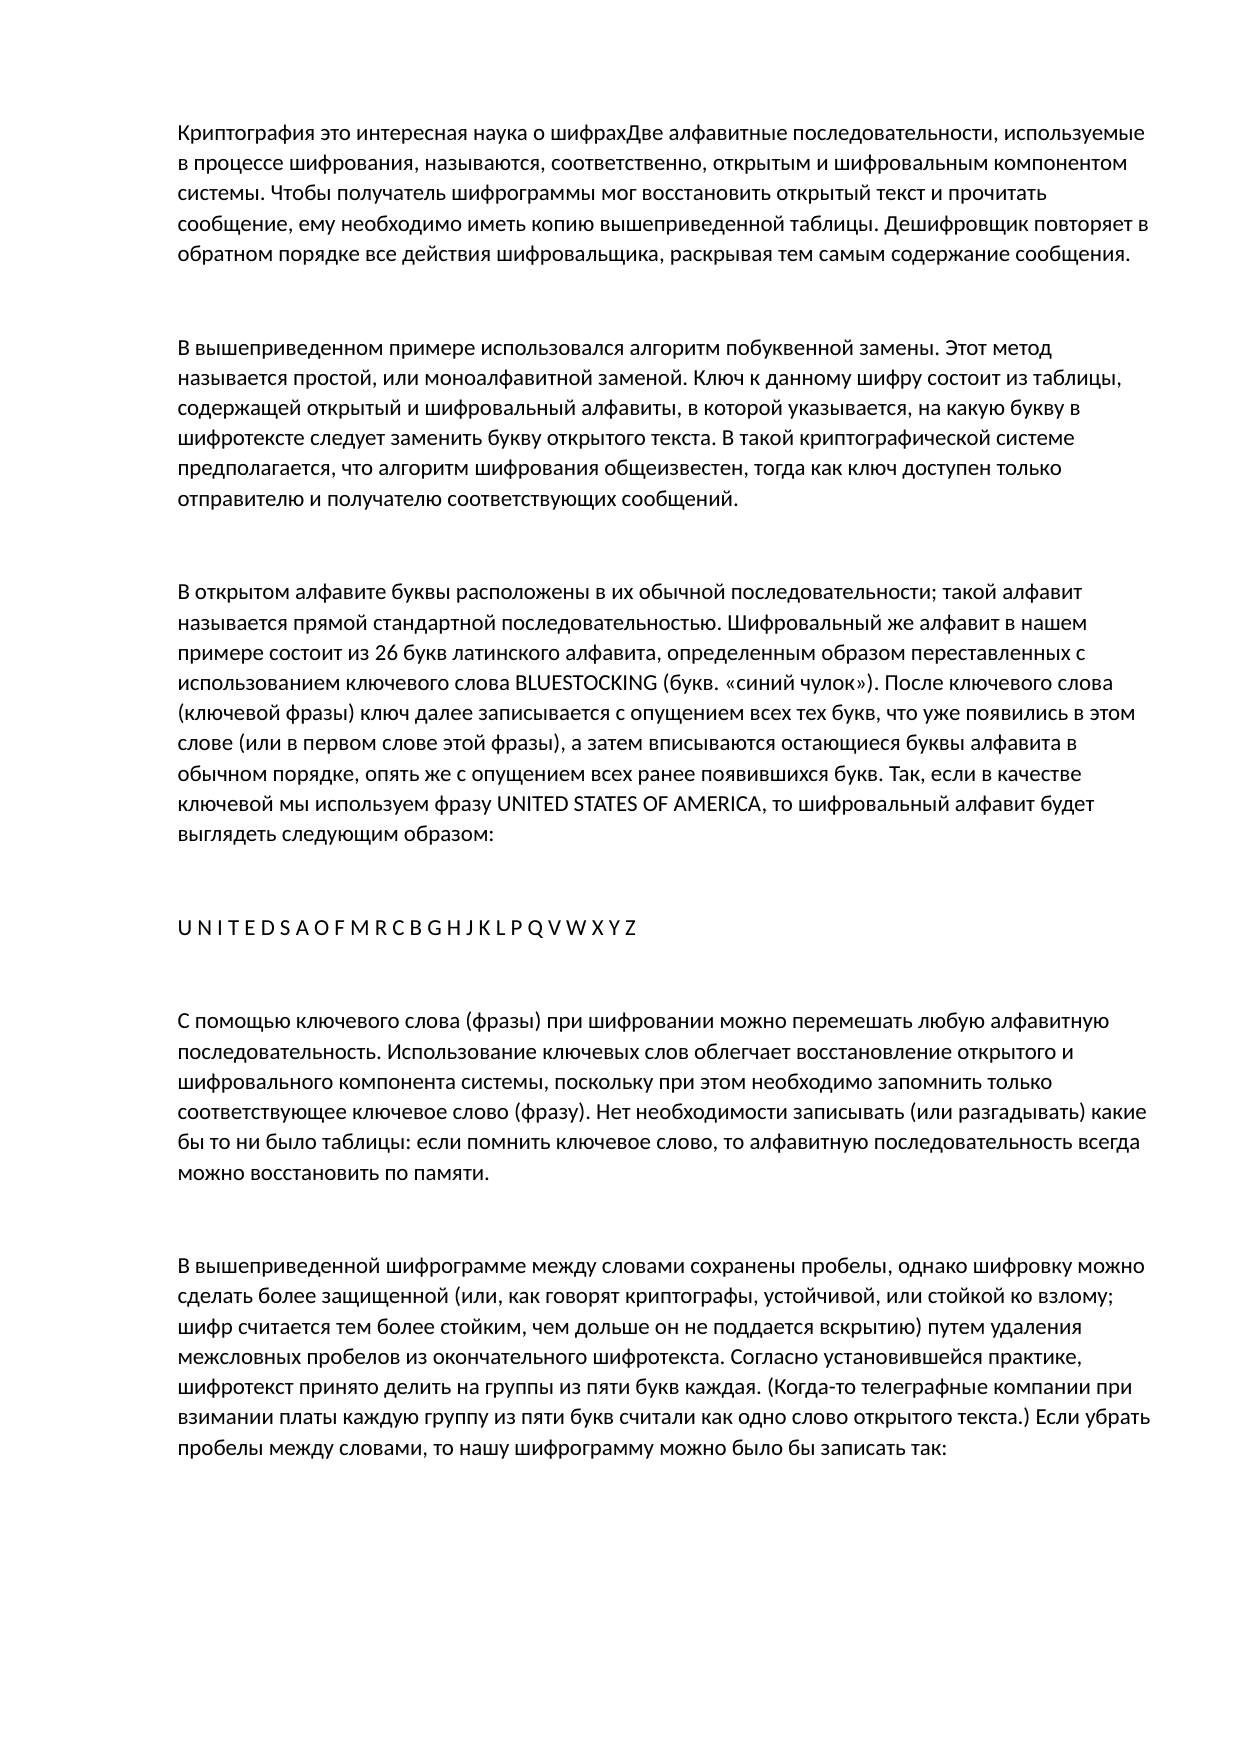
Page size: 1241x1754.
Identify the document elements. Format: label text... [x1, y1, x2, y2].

text В вышеприведенном примере использовался алгоритм побуквенной замены. Этот метод называется простой, или моноалфавитной заменой. Ключ к данному шифру состоит из таблицы, содержащей открытый и шифровальный алфавиты, в которой указывается, на какую букву в шифротексте следует заменить букву открытого текста. В такой криптографической системе предполагается, что алгоритм шифрования общеизвестен, тогда как ключ доступен только отправителю и получателю соответствующих сообщений. [177, 333, 1152, 512]
text С помощью ключевого слова (фразы) при шифровании можно перемешать любую алфавитную последовательность. Использование ключевых слов облегчает восстановление открытого и шифровального компонента системы, поскольку при этом необходимо запомнить только соответствующее ключевое слово (фразу). Нет необходимости записывать (или разгадывать) какие бы то ни было таблицы: если помнить ключевое слово, то алфавитную последовательность всегда можно восстановить по памяти. [177, 1007, 1152, 1186]
text В открытом алфавите буквы расположены в их обычной последовательности; такой алфавит называется прямой стандартной последовательностью. Шифровальный же алфавит в нашем примере состоит из 26 букв латинского алфавита, определенным образом переставленных с использованием ключевого слова BLUESTOCKING (букв. «синий чулок»). После ключевого слова (ключевой фразы) ключ далее записывается с опущением всех тех букв, что уже появились в этом слове (или в первом слове этой фразы), а затем вписываются остающиеся буквы алфавита в обычном порядке, опять же с опущением всех ранее появившихся букв. Так, если в качестве ключевой мы используем фразу UNITED STATES OF AMERICA, то шифровальный алфавит будет выглядеть следующим образом: [177, 577, 1152, 847]
text В вышеприведенной шифрограмме между словами сохранены пробелы, однако шифровку можно сделать более защищенной (или, как говорят криптографы, устойчивой, или стойкой ко взлому; шифр считается тем более стойким, чем дольше он не поддается вскрытию) путем удаления межсловных пробелов из окончательного шифротекста. Согласно установившейся практике, шифротекст принято делить на группы из пяти букв каждая. (Когда-то телеграфные компании при взимании платы каждую группу из пяти букв считали как одно слово открытого текста.) Если убрать пробелы между словами, то нашу шифрограмму можно было бы записать так: [177, 1251, 1152, 1461]
text U N I T E D S A O F M R C B G H J K L P Q V W X Y Z [177, 913, 1152, 941]
text Криптография это интересная наука о шифрахДве алфавитные последовательности, используемые в процессе шифрования, называются, соответственно, открытым и шифровальным компонентом системы. Чтобы получатель шифрограммы мог восстановить открытый текст и прочитать сообщение, ему необходимо иметь копию вышеприведенной таблицы. Дешифровщик повторяет в обратном порядке все действия шифровальщика, раскрывая тем самым содержание сообщения. [177, 118, 1152, 267]
